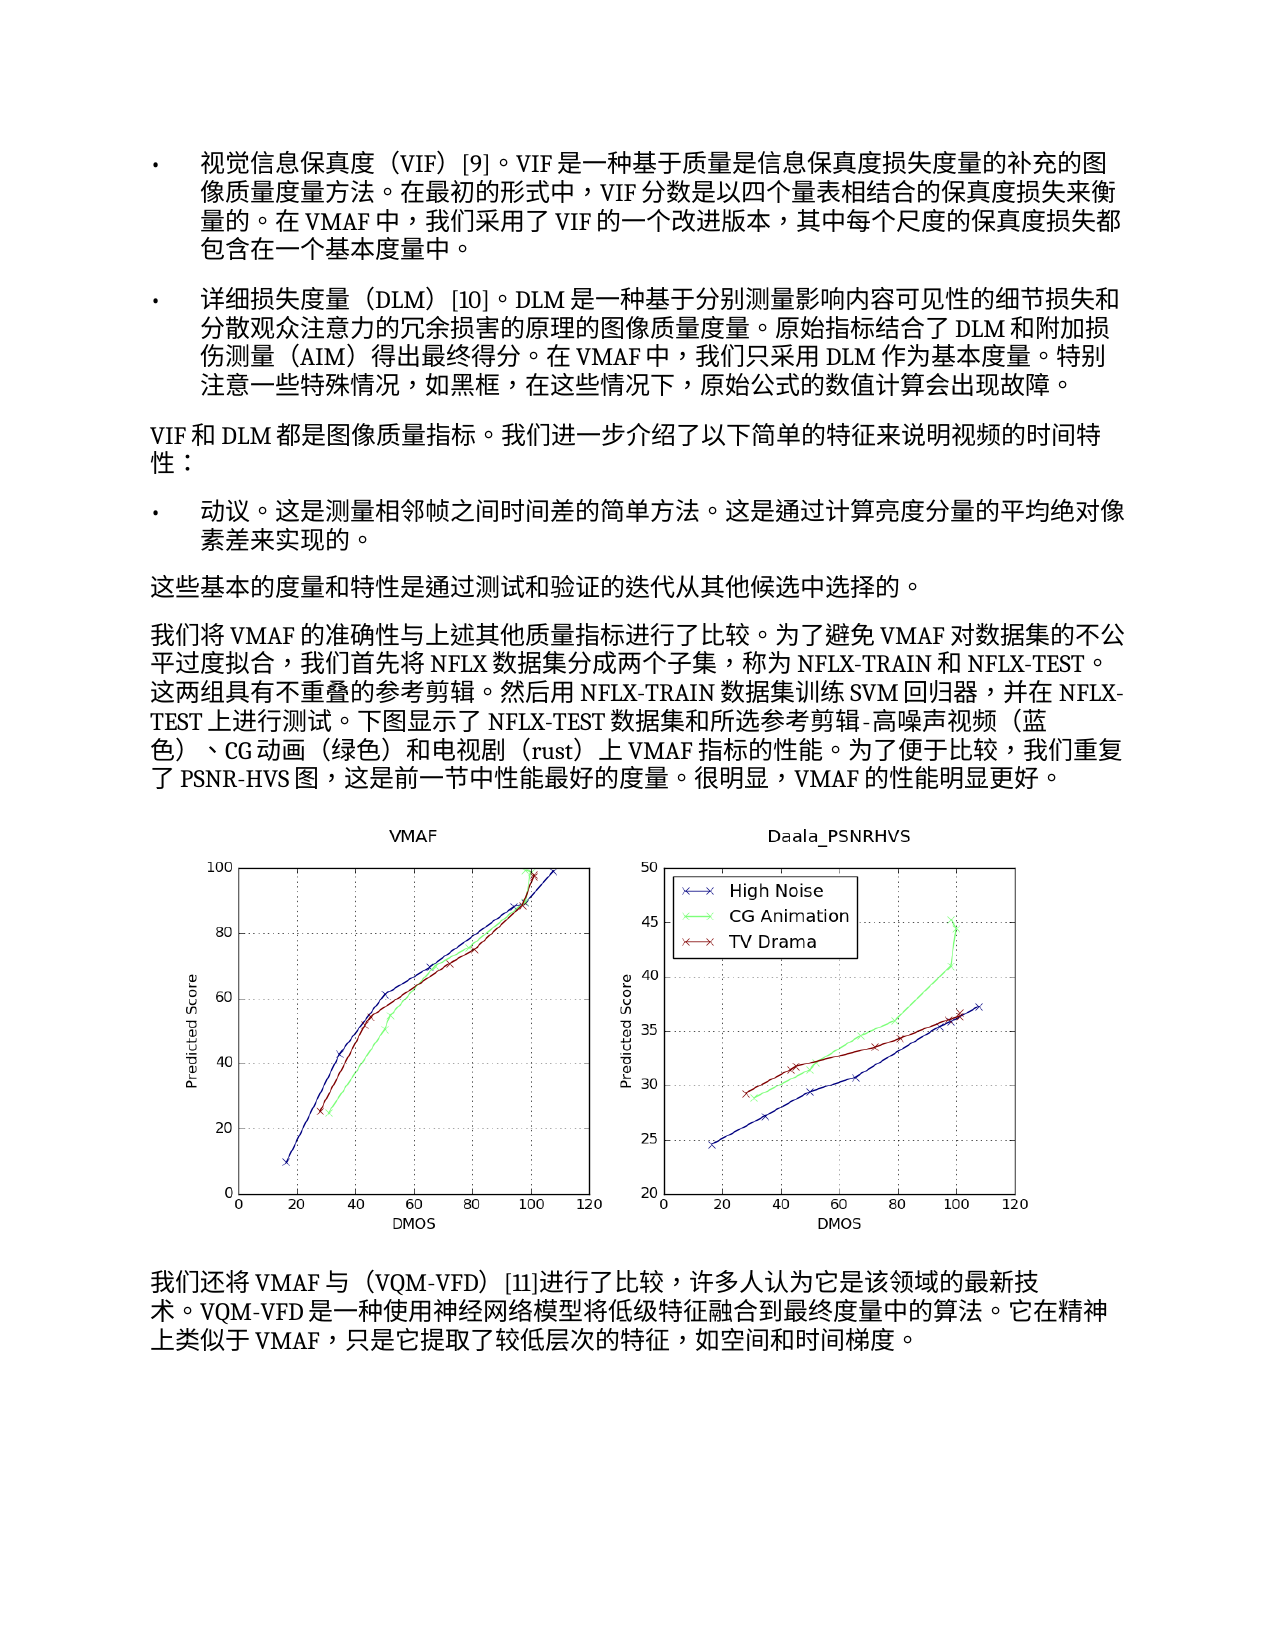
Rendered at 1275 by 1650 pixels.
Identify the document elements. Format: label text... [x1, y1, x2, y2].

text 我们还将VMAF与（VQM-VFD）[11]进行了比较，许多人认为它是该领域的最新技术。VQM-VFD是一种使用神经网络模型将低级特征融合到最终度量中的算法。它在精神上类似于VMAF，只是它提取了较低层次的特征，如空间和时间梯度。 [150, 1269, 1125, 1355]
text 我们将VMAF的准确性与上述其他质量指标进行了比较。为了避免VMAF对数据集的不公平过度拟合，我们首先将NFLX数据集分成两个子集，称为NFLX-TRAIN和NFLX-TEST。这两组具有不重叠的参考剪辑。然后用NFLX-TRAIN数据集训练SVM回归器，并在NFLX-TEST上进行测试。下图显示了NFLX-TEST数据集和所选参考剪辑 - 高噪声视频（蓝色）、CG动画（绿色）和电视剧（rust）上VMAF指标的性能。为了便于比较，我们重复了PSNR-HVS图，这是前一节中性能最好的度量。很明显，VMAF的性能明显更好。 [150, 622, 1125, 794]
text VIF和DLM都是图像质量指标。我们进一步介绍了以下简单的特征来说明视频的时间特性： [150, 422, 1125, 479]
text 这些基本的度量和特性是通过测试和验证的迭代从其他候选中选择的。 [150, 574, 1125, 603]
list 详细损失度量（DLM）[10]。DLM是一种基于分别测量影响内容可见性的细节损失和分散观众注意力的冗余损害的原理的图像质量度量。原始指标结合了DLM和附加损伤测量（AIM）得出最终得分。在VMAF中，我们只采用DLM作为基本度量。特别注意一些特殊情况，如黑框，在这些情况下，原始公式的数值计算会出现故障。 [150, 286, 1125, 401]
list 动议。这是测量相邻帧之间时间差的简单方法。这是通过计算亮度分量的平均绝对像素差来实现的。 [150, 498, 1125, 555]
list 视觉信息保真度（VIF）[9]。VIF是一种基于质量是信息保真度损失度量的补充的图像质量度量方法。在最初的形式中，VIF分数是以四个量表相结合的保真度损失来衡量的。在VMAF中，我们采用了VIF的一个改进版本，其中每个尺度的保真度损失都包含在一个基本度量中。 [150, 150, 1125, 265]
picture [168, 812, 1044, 1251]
